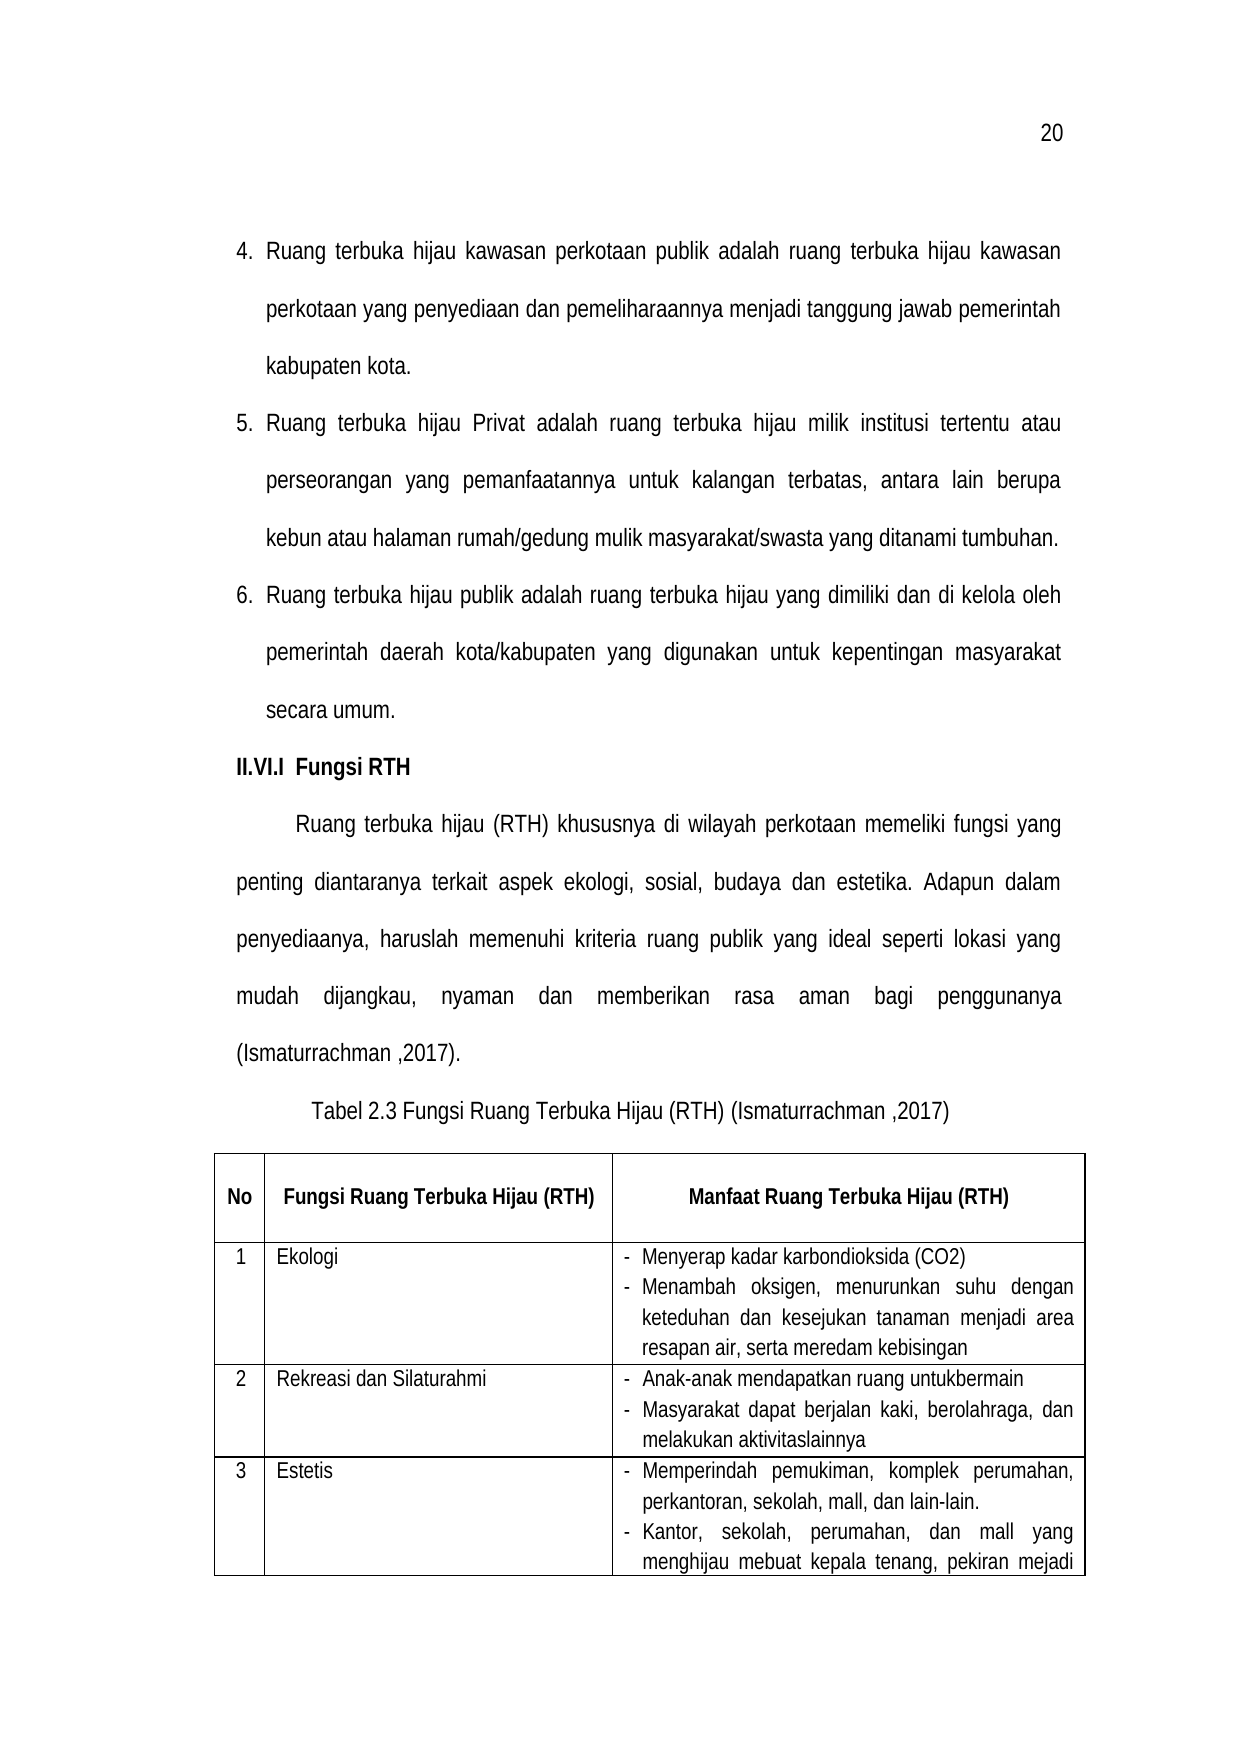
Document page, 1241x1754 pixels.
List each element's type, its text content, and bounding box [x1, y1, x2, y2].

table_cell Rekreasi dan Silaturahmi [265, 1365, 612, 1456]
table_header Manfaat Ruang Terbuka Hijau (RTH) [613, 1154, 1084, 1242]
table_header No [215, 1154, 264, 1242]
table_cell Ekologi [265, 1243, 612, 1364]
list Ruang terbuka hijau kawasan perkotaan publik adalah ruang terbuka hijau kawasan perkotaan yang penyediaan dan pemeliharaannya menjadi tanggung jawab pemerintah kabupaten kota. [236, 236, 1063, 379]
table_cell Anak-anak mendapatkan ruang untukbermain Masyarakat dapat berjalan kaki, berolahraga, dan melakukan aktivitaslainnya [613, 1365, 1084, 1456]
table_cell 2 [215, 1365, 264, 1456]
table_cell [613, 1458, 1084, 1574]
table_header Fungsi Ruang Terbuka Hijau (RTH) [265, 1154, 612, 1242]
table_cell 1 [215, 1243, 264, 1364]
text Ruang terbuka hijau (RTH) khususnya di wilayah perkotaan memeliki fungsi yang penting diantaranya terkait aspek ekologi, sosial, budaya dan estetika. Adapun dalam penyediaanya, haruslah memenuhi kriteria ruang publik yang ideal seperti lokasi yang mudah dijangkau, nyaman dan memberikan rasa aman bagi penggunanya (Ismaturrachman ,2017). [236, 809, 1063, 1067]
subtitle Fungsi RTH [236, 752, 1063, 781]
table_cell Menyerap kadar karbondioksida (CO2) Menambah oksigen, menurunkan suhu dengan keteduhan dan kesejukan tanaman menjadi area resapan air, serta meredam kebisingan [613, 1243, 1084, 1364]
list Ruang terbuka hijau Privat adalah ruang terbuka hijau milik institusi tertentu atau perseorangan yang pemanfaatannya untuk kalangan terbatas, antara lain berupa kebun atau halaman rumah/gedung mulik masyarakat/swasta yang ditanami tumbuhan. [236, 408, 1063, 551]
text Tabel 2.3 Fungsi Ruang Terbuka Hijau (RTH) (Ismaturrachman ,2017) [236, 1096, 1063, 1124]
table_cell Estetis [265, 1458, 612, 1574]
table_cell 3 [215, 1458, 264, 1574]
list Ruang terbuka hijau publik adalah ruang terbuka hijau yang dimiliki dan di kelola oleh pemerintah daerah kota/kabupaten yang digunakan untuk kepentingan masyarakat secara umum. [236, 580, 1063, 723]
